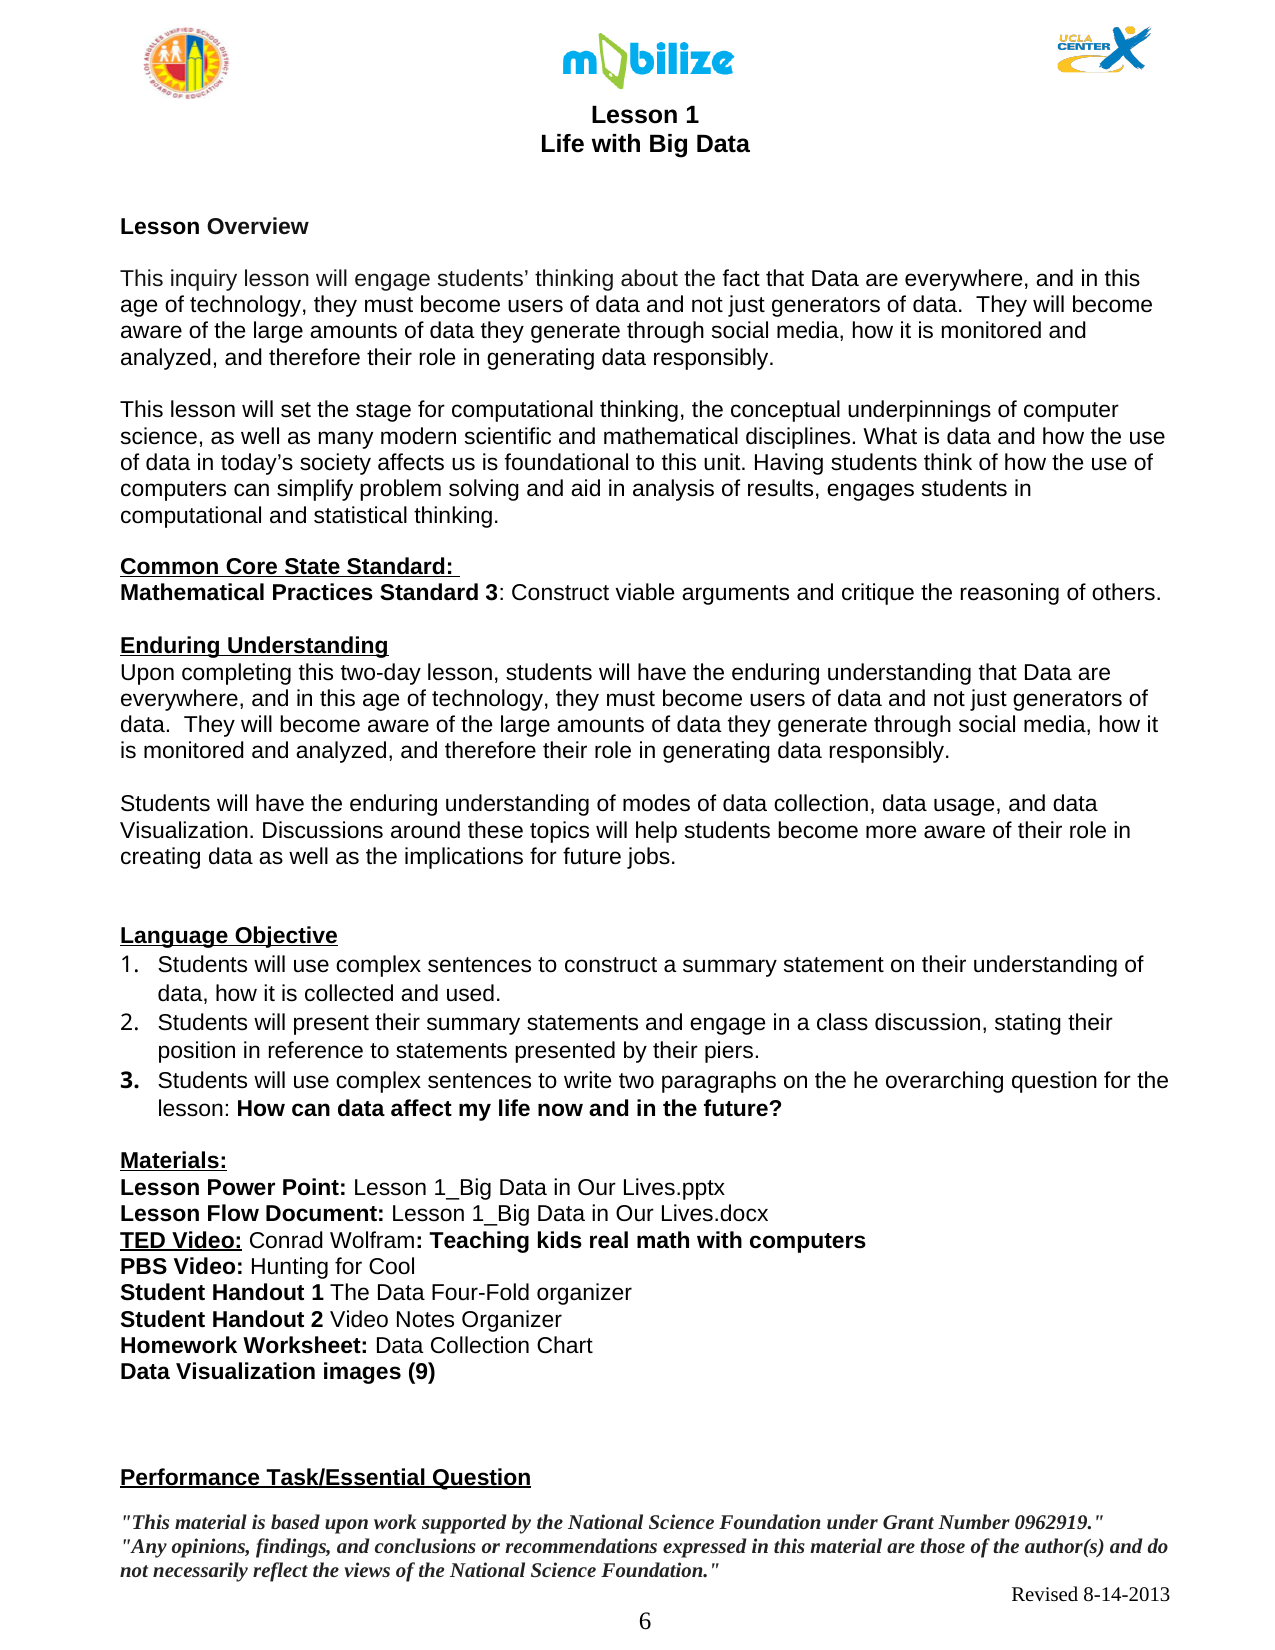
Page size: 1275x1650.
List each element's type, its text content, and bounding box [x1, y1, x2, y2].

text This inquiry lesson will engage students’ thinking about the fact that Data are everywhere, and in this age of technology, they must become users of data and not just generators of data. They will become aware of the large amounts of data they generate through social media, how it is monitored and analyzed, and therefore their role in generating data responsibly. [120, 264, 1170, 370]
text Students will have the enduring understanding of modes of data collection, data usage, and data Visualization. Discussions around these topics will help students become more aware of their role in creating data as well as the implications for future jobs. [120, 790, 1170, 869]
text Performance Task/Essential Question [120, 1464, 1170, 1490]
picture [138, 7, 242, 99]
text Lesson Overview [120, 213, 1170, 239]
text Homework Worksheet: Data Collection Chart [120, 1332, 1170, 1358]
text This lesson will set the stage for computational thinking, the conceptual underpinnings of computer science, as well as many modern scientific and mathematical disciplines. What is data and how the use of data in today’s society affects us is foundational to this unit. Having students think of how the use of computers can simplify problem solving and aid in analysis of results, engages students in computational and statistical thinking. [120, 396, 1170, 528]
text TED Video: Conrad Wolfram: Teaching kids real math with computers [120, 1227, 1170, 1253]
text Common Core State Standard: [120, 553, 1170, 579]
text Data Visualization images (9) [120, 1358, 1170, 1385]
list Students will use complex sentences to write two paragraphs on the he overarching question for the lesson: How can data affect my life now and in the future? [120, 1063, 1170, 1121]
text Student Handout 2 Video Notes Organizer [120, 1306, 1170, 1332]
text Language Objective [120, 922, 1170, 948]
text Mathematical Practices Standard 3: Construct viable arguments and critique the reasoning of others. [120, 579, 1170, 606]
text PBS Video: Hunting for Cool [120, 1253, 1170, 1279]
text Lesson Power Point: Lesson 1_Big Data in Our Lives.pptx [120, 1174, 1170, 1200]
text Materials: [120, 1147, 1170, 1174]
picture [551, 26, 738, 95]
text Student Handout 1 The Data Four-Fold organizer [120, 1279, 1170, 1306]
text Enduring Understanding [120, 632, 1170, 658]
list Students will present their summary statements and engage in a class discussion, stating their position in reference to statements presented by their piers. [120, 1006, 1170, 1063]
list Students will use complex sentences to construct a summary statement on their understanding of data, how it is collected and used. [120, 948, 1170, 1006]
text Upon completing this two-day lesson, students will have the enduring understanding that Data are everywhere, and in this age of technology, they must become users of data and not just generators of data. They will become aware of the large amounts of data they generate through social media, how it is monitored and analyzed, and therefore their role in generating data responsibly. [120, 658, 1170, 764]
text Lesson Flow Document: Lesson 1_Big Data in Our Lives.docx [120, 1200, 1170, 1227]
